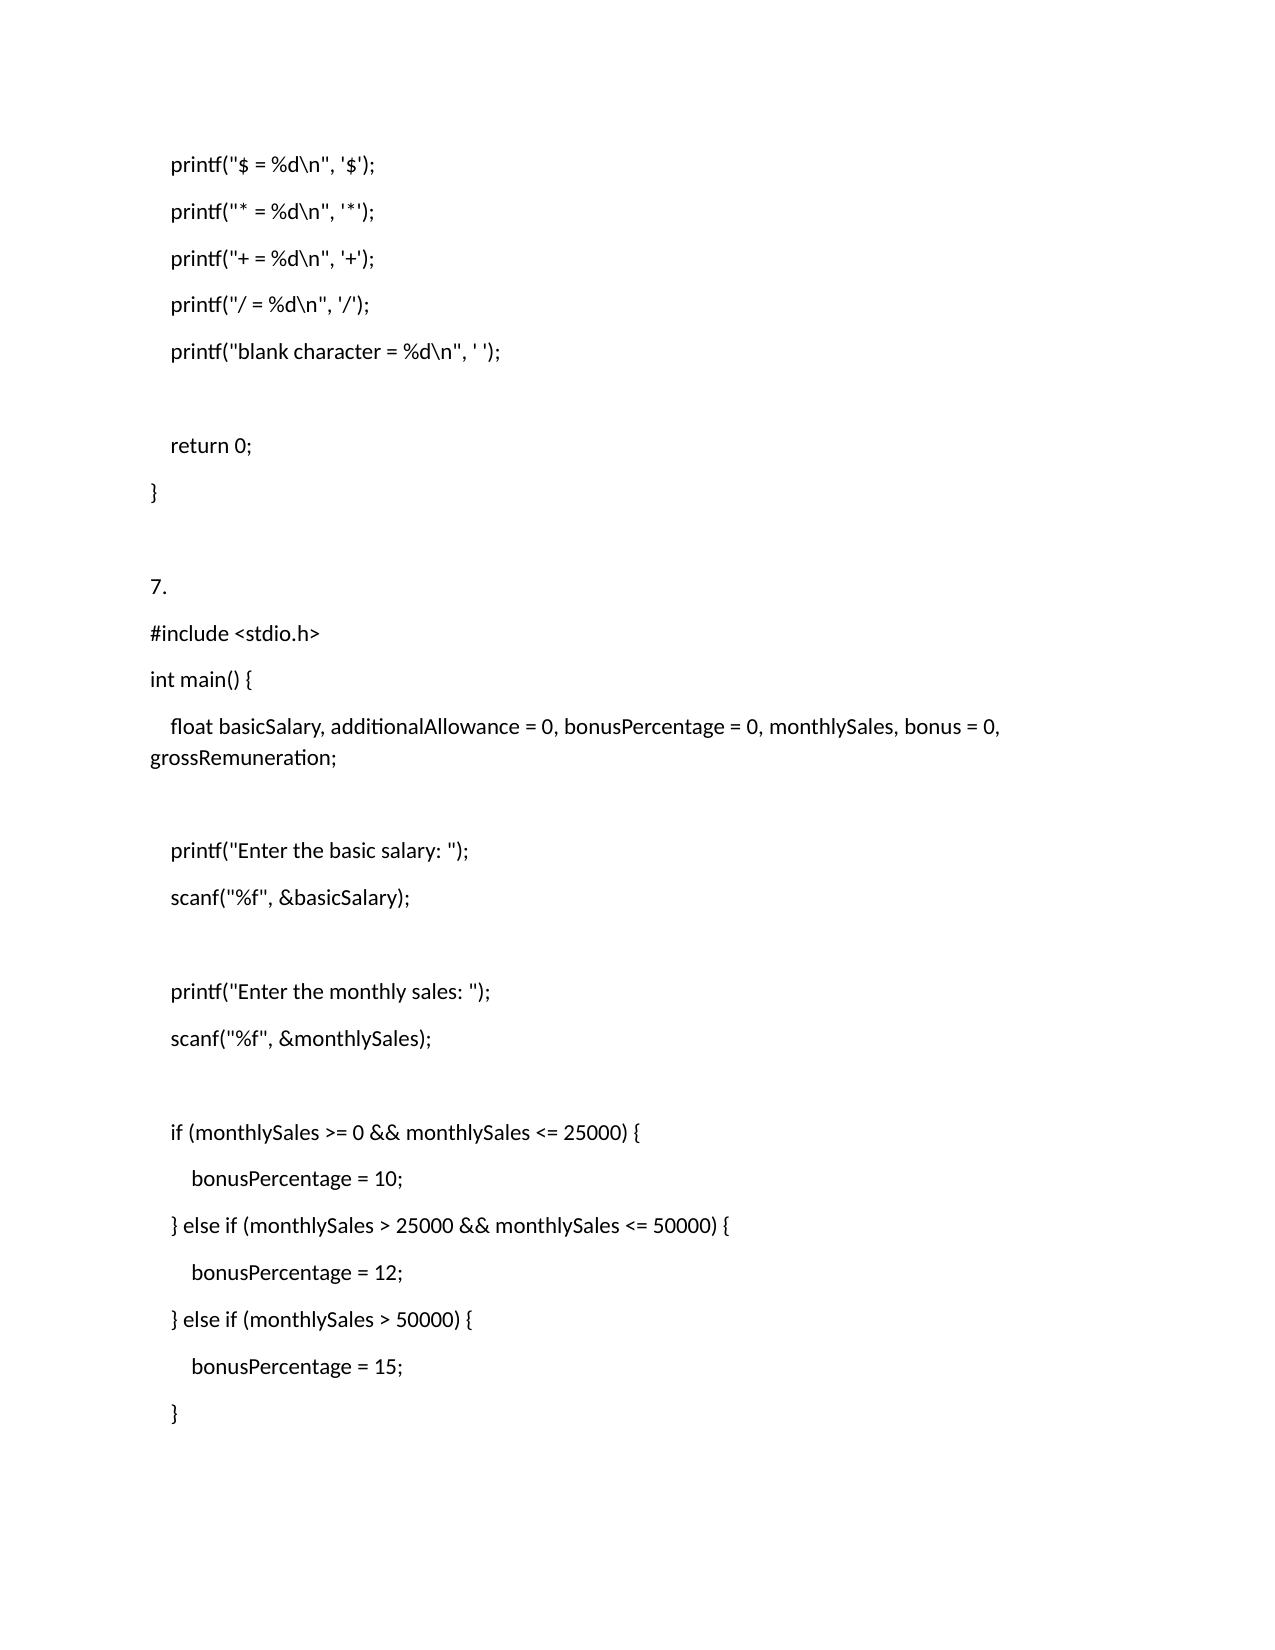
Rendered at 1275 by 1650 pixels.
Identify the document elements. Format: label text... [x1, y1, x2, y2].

text } [150, 1399, 1125, 1427]
text printf("* = %d\n", '*'); [150, 197, 1125, 225]
text float basicSalary, additionalAllowance = 0, bonusPercentage = 0, monthlySales, bonus = 0, grossRemuneration; [150, 712, 1125, 771]
text int main() { [150, 666, 1125, 694]
text } else if (monthlySales > 25000 && monthlySales <= 50000) { [150, 1211, 1125, 1239]
text #include <stdio.h> [150, 619, 1125, 647]
text printf("blank character = %d\n", ' '); [150, 337, 1125, 366]
text printf("Enter the monthly sales: "); [150, 977, 1125, 1005]
text } else if (monthlySales > 50000) { [150, 1305, 1125, 1333]
text printf("$ = %d\n", '$'); [150, 150, 1125, 178]
text bonusPercentage = 12; [150, 1258, 1125, 1286]
text scanf("%f", &basicSalary); [150, 883, 1125, 911]
text printf("Enter the basic salary: "); [150, 836, 1125, 864]
text return 0; [150, 431, 1125, 459]
text scanf("%f", &monthlySales); [150, 1024, 1125, 1052]
text printf("+ = %d\n", '+'); [150, 244, 1125, 272]
text printf("/ = %d\n", '/'); [150, 291, 1125, 319]
text if (monthlySales >= 0 && monthlySales <= 25000) { [150, 1118, 1125, 1146]
text 7. [150, 572, 1125, 600]
text bonusPercentage = 10; [150, 1164, 1125, 1193]
text } [150, 478, 1125, 506]
text bonusPercentage = 15; [150, 1352, 1125, 1380]
